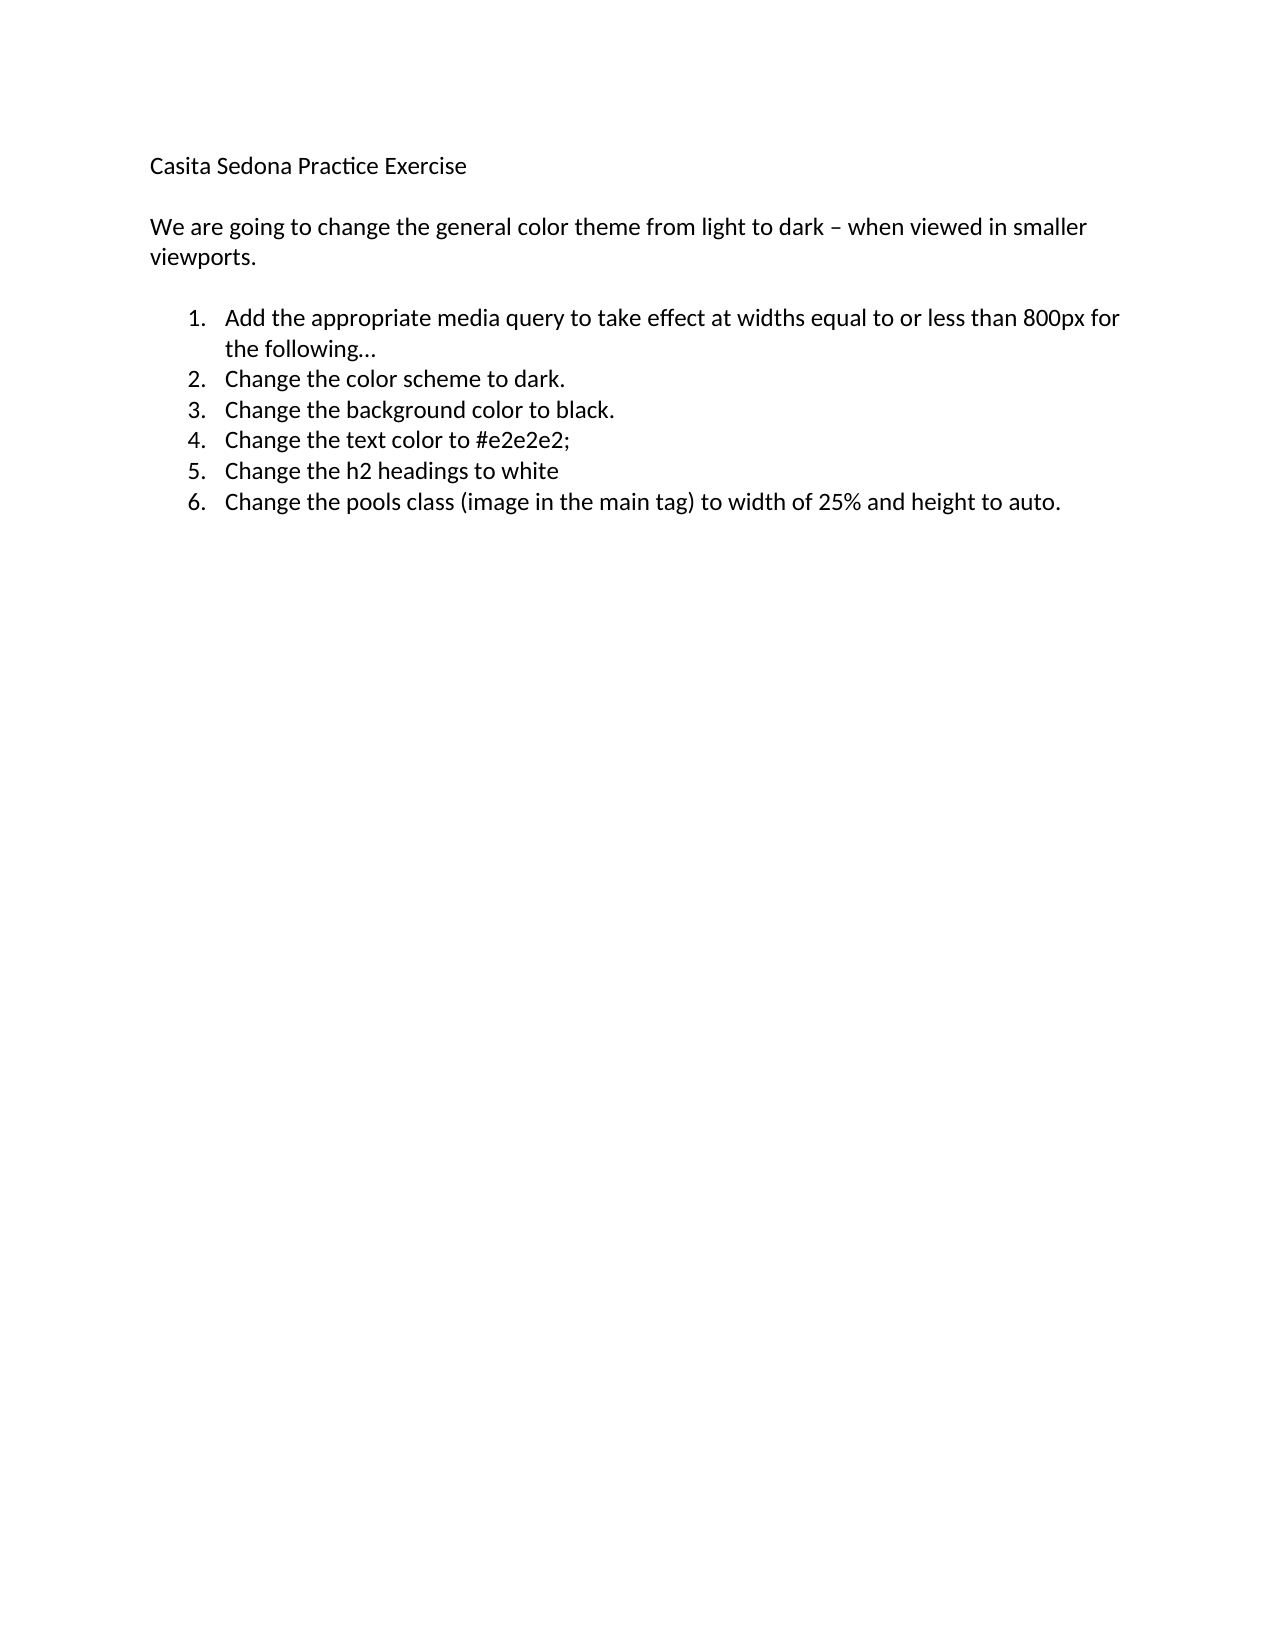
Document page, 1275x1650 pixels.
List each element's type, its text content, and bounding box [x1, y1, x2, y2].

list Change the h2 headings to white [187, 455, 1125, 486]
list Change the pools class (image in the main tag) to width of 25% and height to auto. [187, 486, 1125, 516]
list Change the background color to black. [187, 394, 1125, 425]
text We are going to change the general color theme from light to dark – when viewed in smaller viewports. [150, 211, 1125, 272]
list Change the text color to #e2e2e2; [187, 425, 1125, 455]
text Casita Sedona Practice Exercise [150, 150, 1125, 181]
list Add the appropriate media query to take effect at widths equal to or less than 800px for the following… [187, 303, 1125, 364]
list Change the color scheme to dark. [187, 364, 1125, 394]
